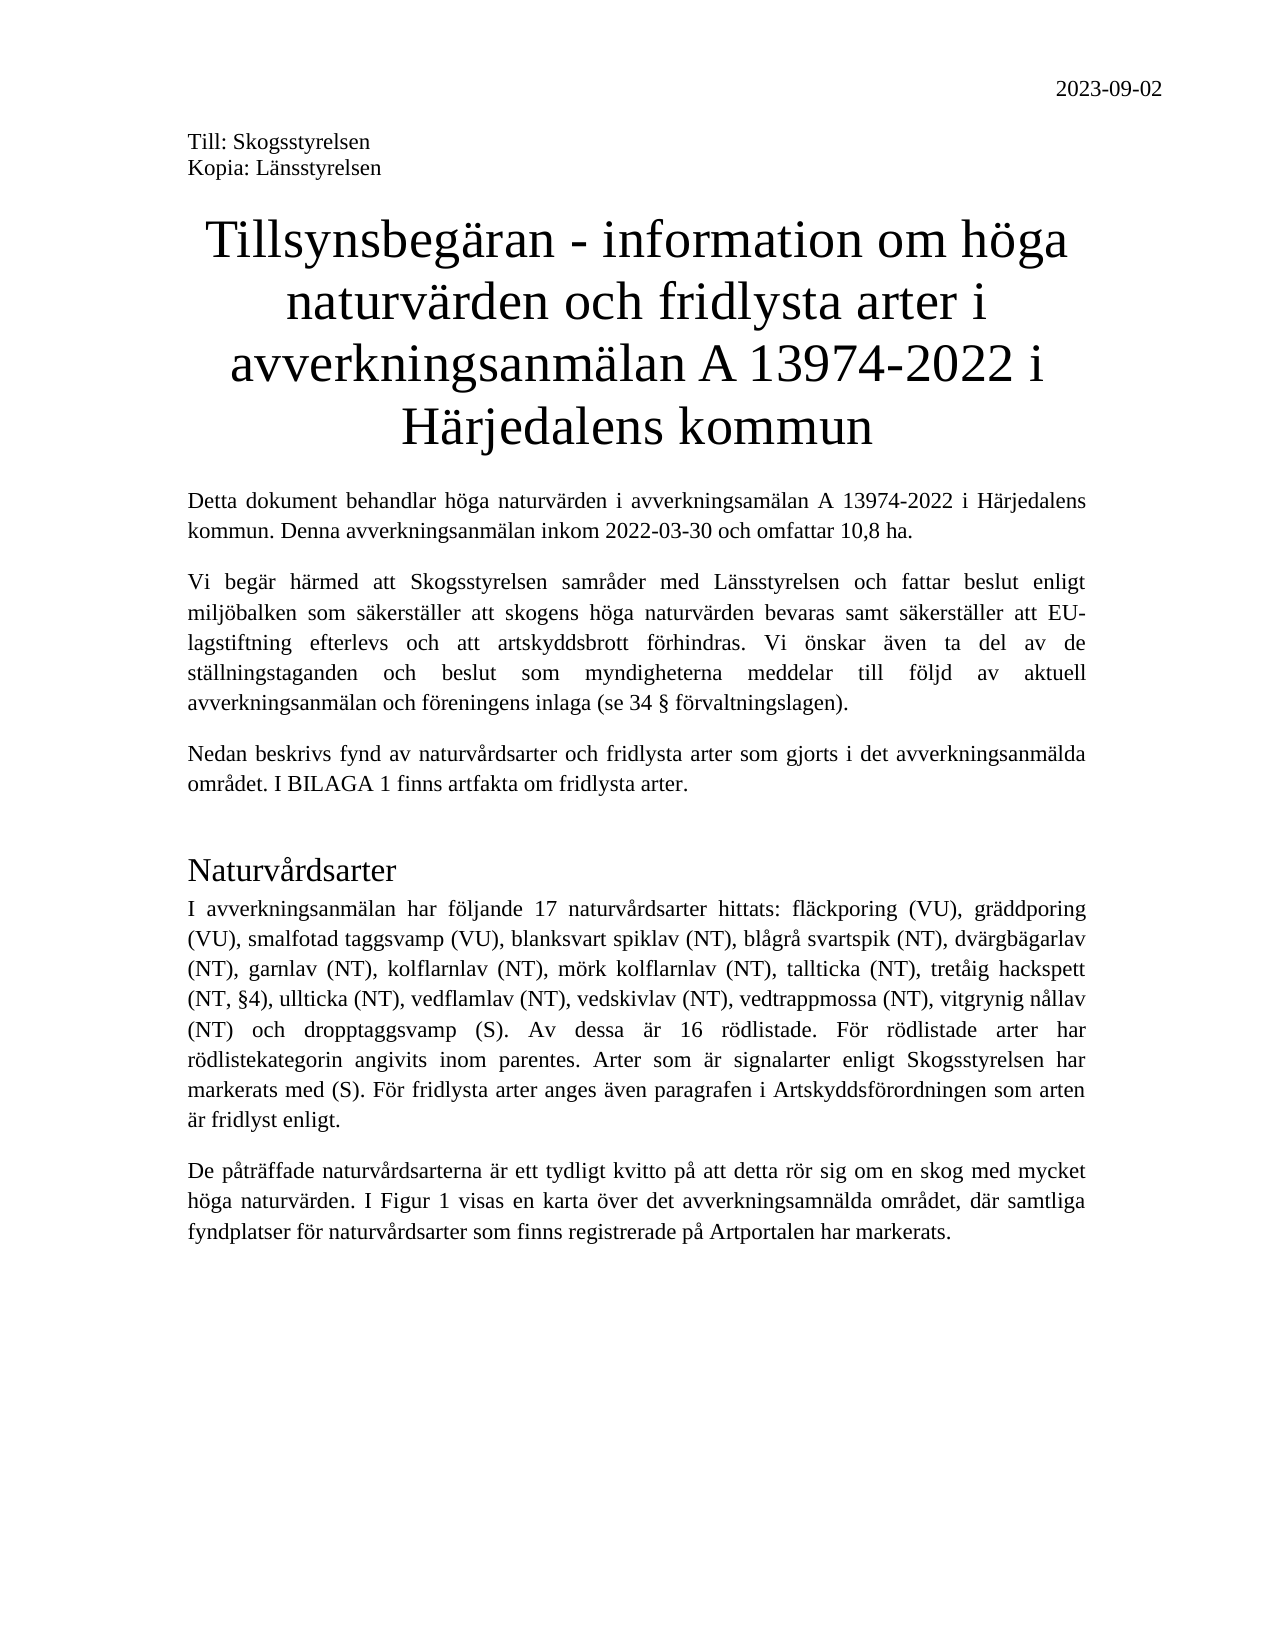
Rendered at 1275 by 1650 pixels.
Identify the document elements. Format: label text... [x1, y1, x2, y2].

text Vi begär härmed att Skogsstyrelsen samråder med Länsstyrelsen och fattar beslut enligt miljöbalken som säkerställer att skogens höga naturvärden bevaras samt säkerställer att EU-lagstiftning efterlevs och att artskyddsbrott förhindras. Vi önskar även ta del av de ställningstaganden och beslut som myndigheterna meddelar till följd av aktuell avverkningsanmälan och föreningens inlaga (se 34 § förvaltningslagen). [187, 568, 1087, 716]
text I avverkningsanmälan har följande 17 naturvårdsarter hittats: fläckporing (VU), gräddporing (VU), smalfotad taggsvamp (VU), blanksvart spiklav (NT), blågrå svartspik (NT), dvärgbägarlav (NT), garnlav (NT), kolflarnlav (NT), mörk kolflarnlav (NT), tallticka (NT), tretåig hackspett (NT, §4), ullticka (NT), vedflamlav (NT), vedskivlav (NT), vedtrappmossa (NT), vitgrynig nållav (NT) och dropptaggsvamp (S). Av dessa är 16 rödlistade. För rödlistade arter har rödlistekategorin angivits inom parentes. Arter som är signalarter enligt Skogsstyrelsen har markerats med (S). För fridlysta arter anges även paragrafen i Artskyddsförordningen som arten är fridlyst enligt. [187, 895, 1087, 1133]
subtitle Naturvårdsarter [187, 851, 1087, 889]
text De påträffade naturvårdsarterna är ett tydligt kvitto på att detta rör sig om en skog med mycket höga naturvärden. I Figur 1 visas en karta över det avverkningsamnälda området, där samtliga fyndplatser för naturvårdsarter som finns registrerade på Artportalen har markerats. [187, 1157, 1087, 1244]
title Tillsynsbegäran - information om höga naturvärden och fridlysta arter i avverkningsanmälan A 13974-2022 i Härjedalens kommun [187, 207, 1087, 456]
text Nedan beskrivs fynd av naturvårdsarter och fridlysta arter som gjorts i det avverkningsanmälda området. I BILAGA 1 finns artfakta om fridlysta arter. [187, 740, 1087, 797]
text Detta dokument behandlar höga naturvärden i avverkningsamälan A 13974-2022 i Härjedalens kommun. Denna avverkningsanmälan inkom 2022-03-30 och omfattar 10,8 ha. [187, 487, 1087, 544]
